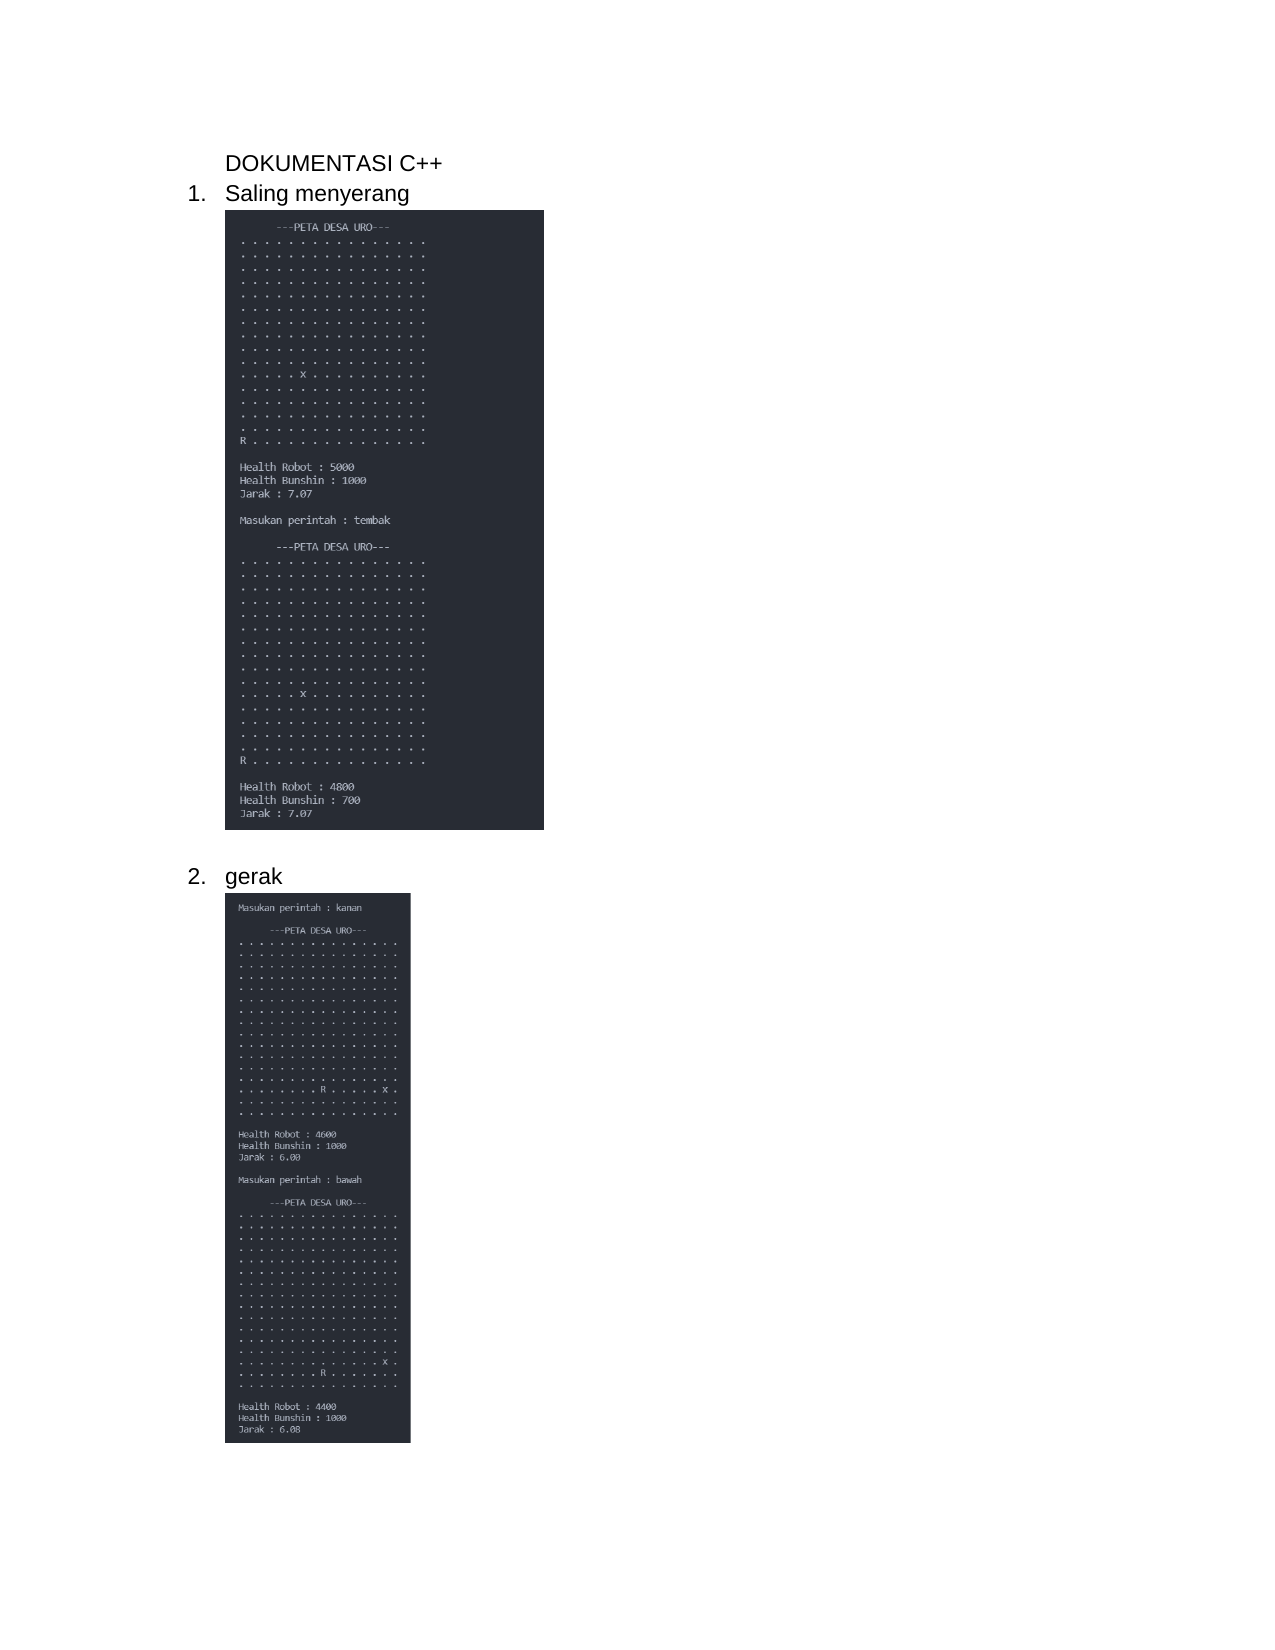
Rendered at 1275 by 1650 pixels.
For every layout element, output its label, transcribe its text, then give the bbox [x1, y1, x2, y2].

picture [225, 893, 411, 1443]
text DOKUMENTASI C++ [225, 150, 1125, 176]
picture [225, 210, 544, 830]
list gerak [187, 863, 1125, 890]
list Saling menyerang [187, 180, 1125, 207]
